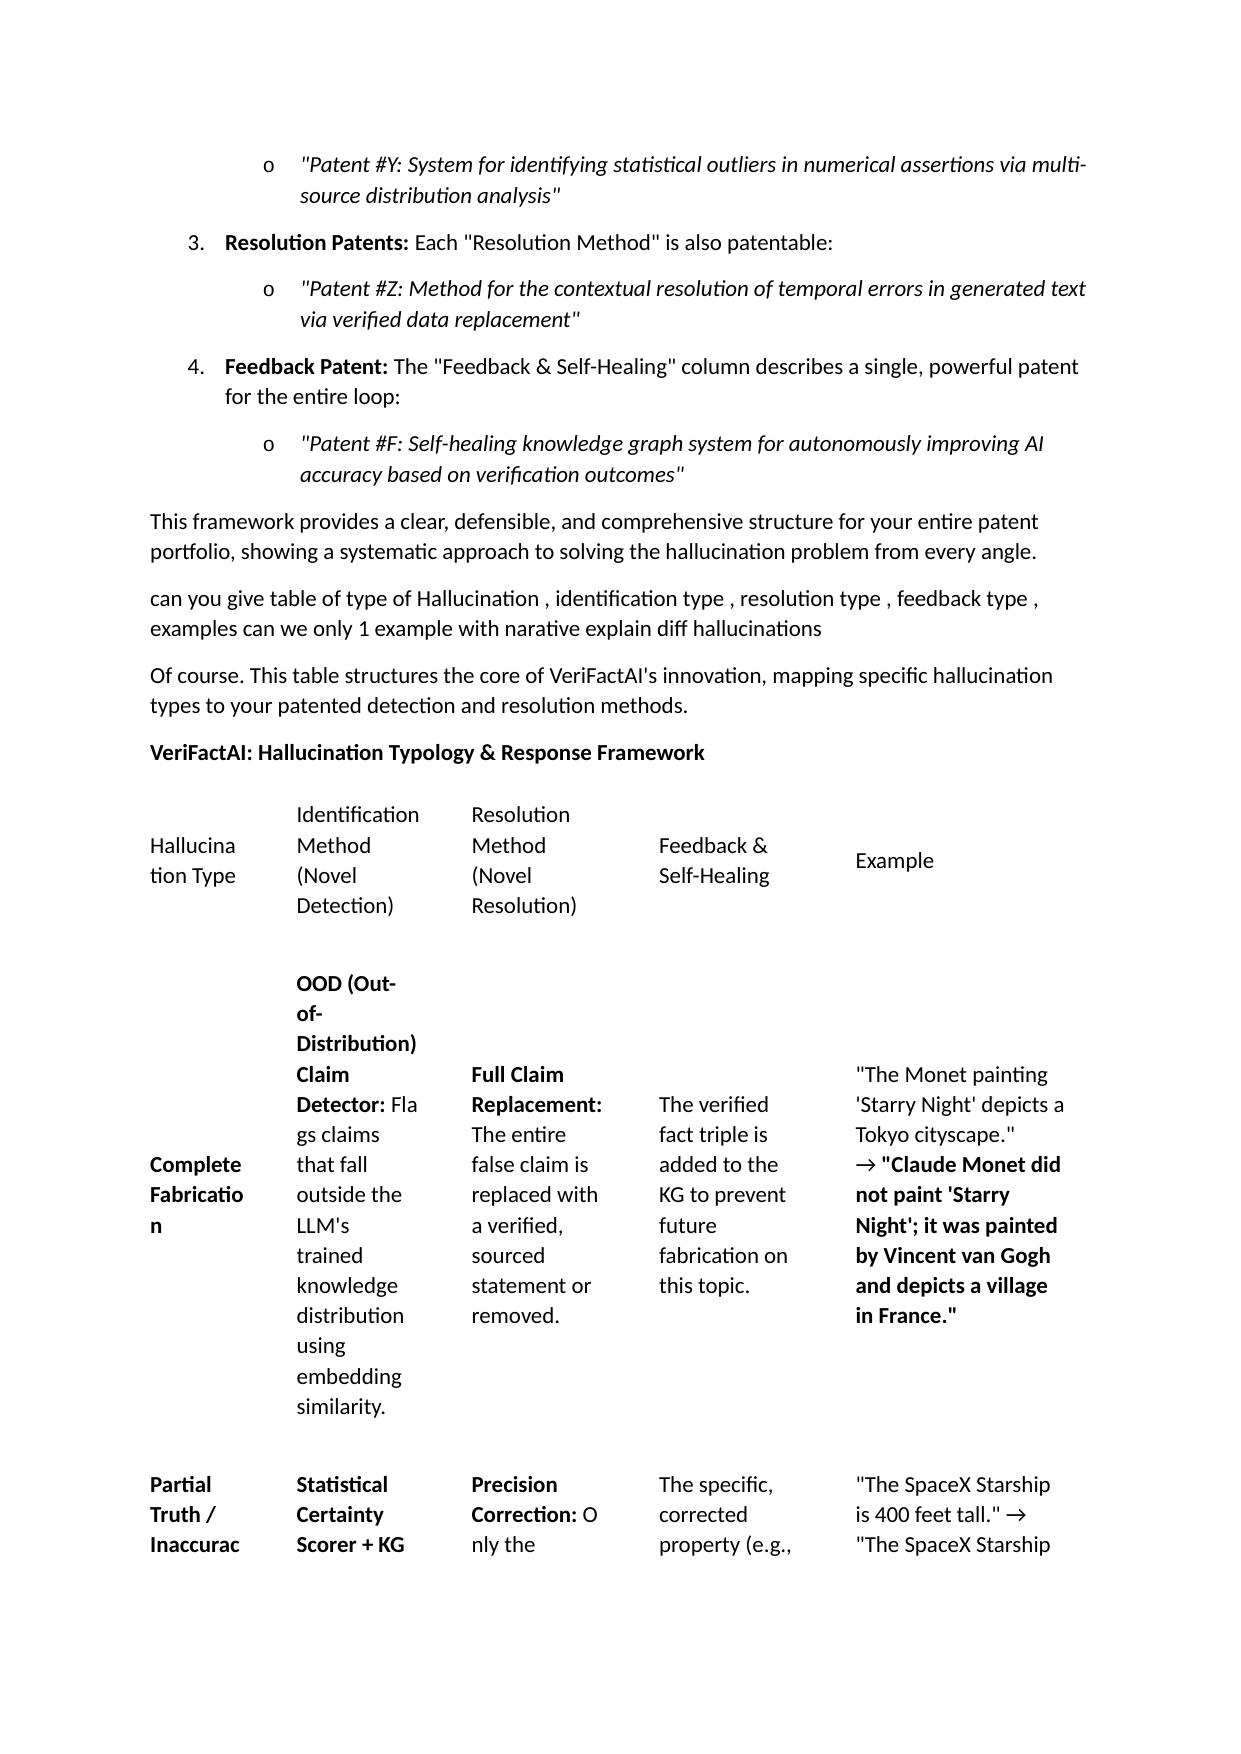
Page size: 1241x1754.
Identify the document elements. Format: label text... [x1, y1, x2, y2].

list "Patent #Y: System for identifying statistical outliers in numerical assertions via multi-source distribution analysis" [262, 150, 1090, 209]
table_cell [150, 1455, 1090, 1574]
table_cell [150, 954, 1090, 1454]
text This framework provides a clear, defensible, and comprehensive structure for your entire patent portfolio, showing a systematic approach to solving the hallucination problem from every angle. [150, 507, 1090, 565]
text VeriFactAI: Hallucination Typology & Response Framework [150, 738, 1090, 766]
text can you give table of type of Hallucination , identification type , resolution type , feedback type , examples can we only 1 example with narative explain diff hallucinations [150, 584, 1090, 642]
list Resolution Patents: Each "Resolution Method" is also patentable: [187, 228, 1090, 256]
list "Patent #Z: Method for the contextual resolution of temporal errors in generated text via verified data replacement" [262, 274, 1090, 333]
list "Patent #F: Self-healing knowledge graph system for autonomously improving AI accuracy based on verification outcomes" [262, 429, 1090, 488]
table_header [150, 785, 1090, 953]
text Of course. This table structures the core of VeriFactAI's innovation, mapping specific hallucination types to your patented detection and resolution methods. [150, 661, 1090, 719]
list Feedback Patent: The "Feedback & Self-Healing" column describes a single, powerful patent for the entire loop: [187, 352, 1090, 410]
